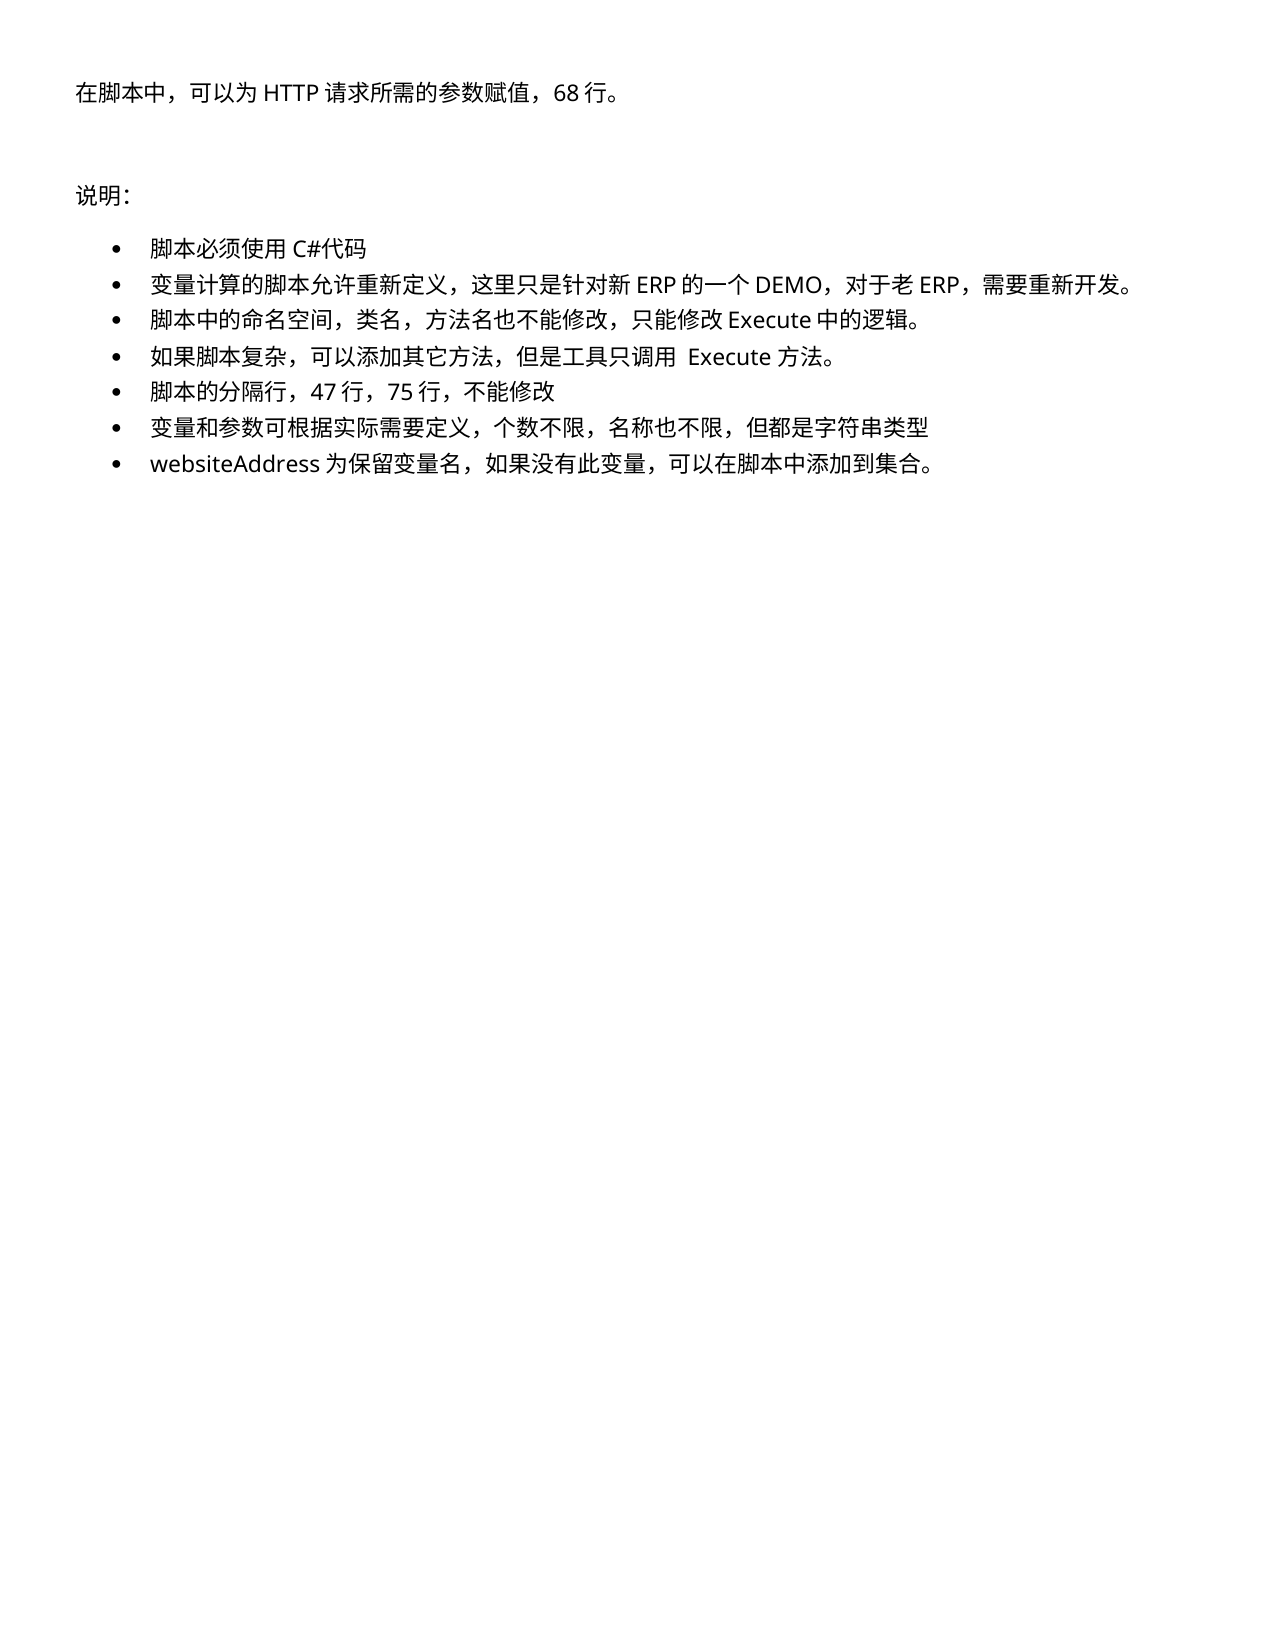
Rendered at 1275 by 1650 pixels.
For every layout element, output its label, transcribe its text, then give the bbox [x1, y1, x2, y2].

list 脚本的分隔行，47行，75行，不能修改 [112, 374, 1200, 408]
text 说明： [75, 178, 1200, 211]
list websiteAddress为保留变量名，如果没有此变量，可以在脚本中添加到集合。 [112, 446, 1200, 479]
list 如果脚本复杂，可以添加其它方法，但是工具只调用 Execute 方法。 [112, 338, 1200, 372]
list 变量计算的脚本允许重新定义，这里只是针对新ERP的一个DEMO，对于老ERP，需要重新开发。 [112, 266, 1200, 300]
list 变量和参数可根据实际需要定义，个数不限，名称也不限，但都是字符串类型 [112, 410, 1200, 443]
list 脚本必须使用C#代码 [112, 231, 1200, 264]
list 脚本中的命名空间，类名，方法名也不能修改，只能修改Execute中的逻辑。 [112, 302, 1200, 336]
text 在脚本中，可以为HTTP请求所需的参数赋值，68行。 [75, 75, 1200, 108]
